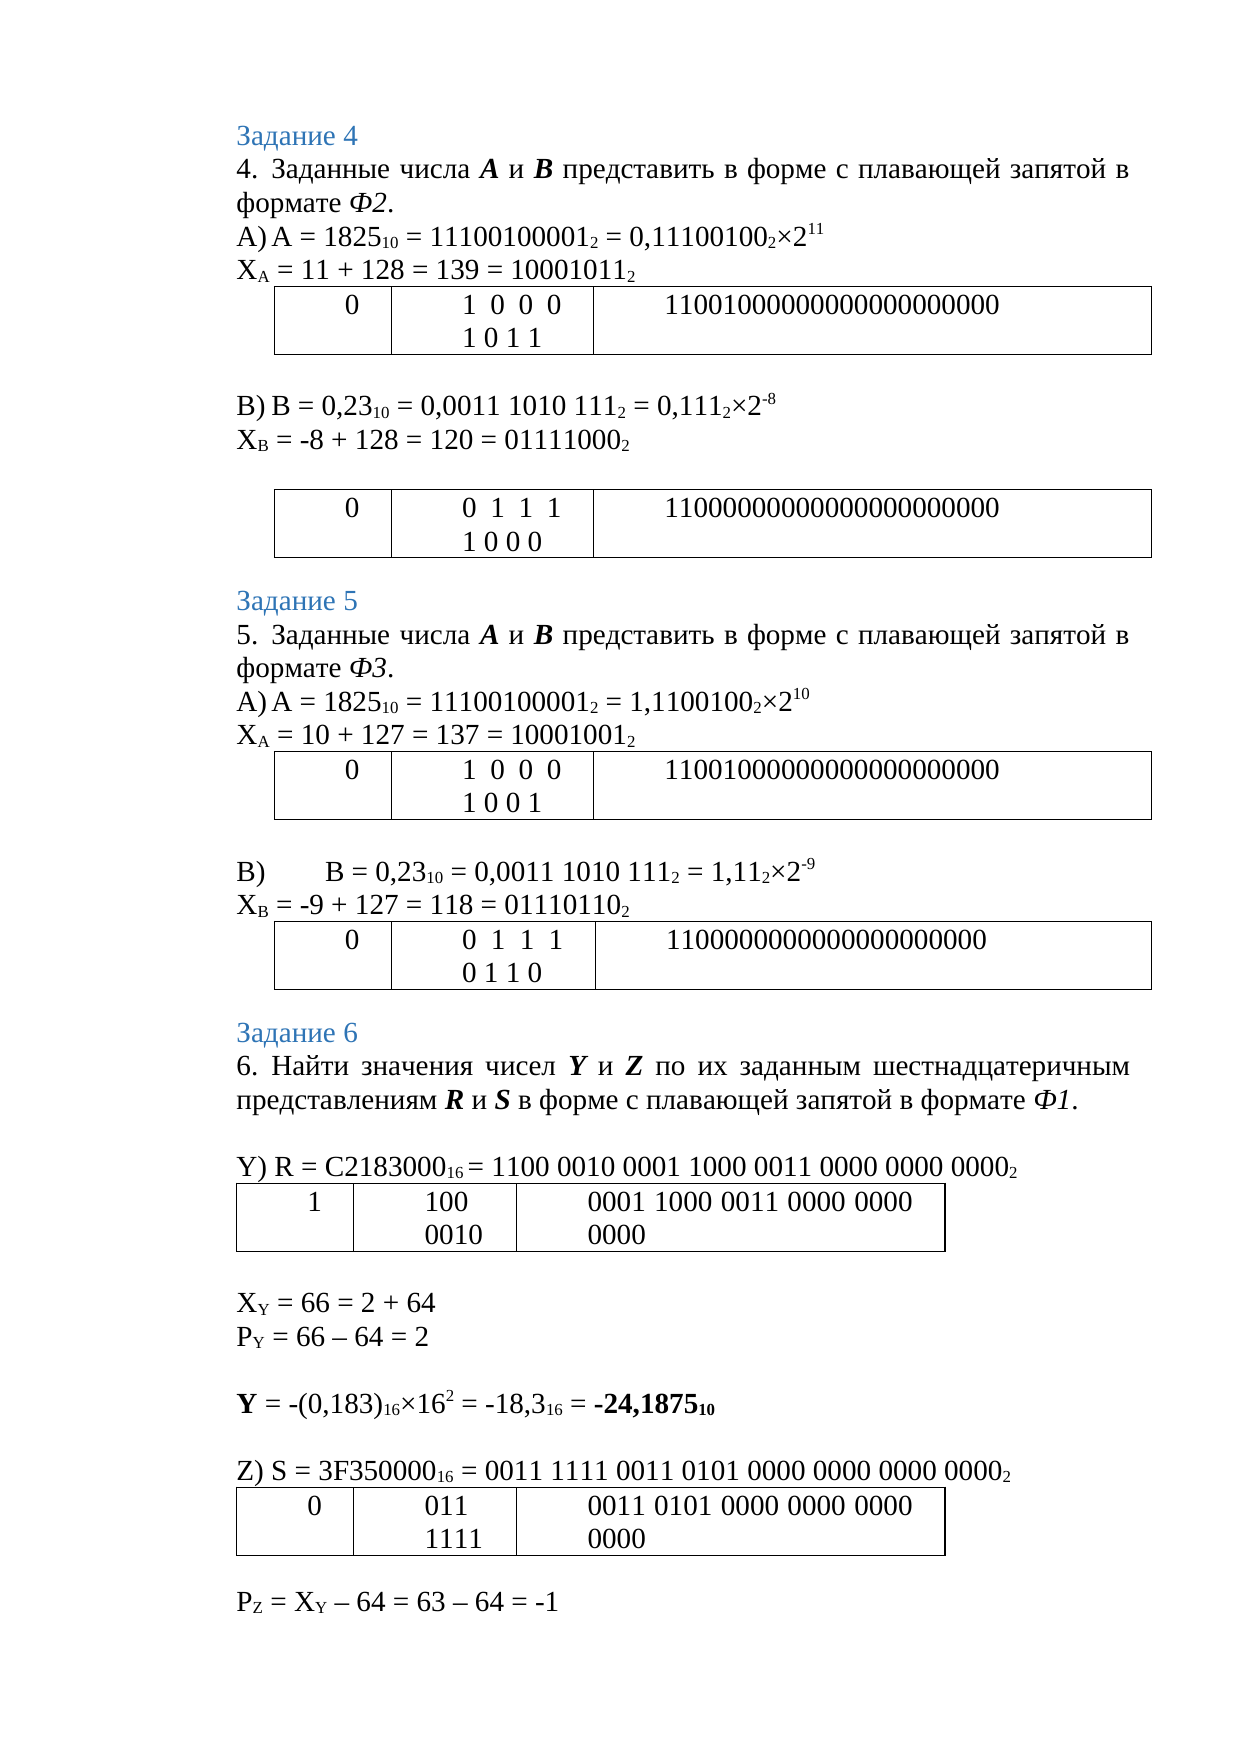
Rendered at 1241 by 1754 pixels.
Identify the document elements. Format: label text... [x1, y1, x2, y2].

list Заданные числа A и B представить в форме с плавающей запятой в формате Ф3. [236, 617, 1131, 684]
list XB = -9 + 127 = 118 = 011101102 [236, 887, 1131, 921]
list XB = -8 + 128 = 120 = 011110002 [236, 422, 1131, 456]
table_header 1100000000000000000000 [596, 922, 1151, 989]
list A = 182510 = 111001000012 = 0,111001002×211 [236, 219, 1131, 252]
text Z) S = 3F35000016 = 0011 1111 0011 0101 0000 0000 0000 00002 [236, 1453, 1131, 1487]
list B = 0,2310 = 0,0011 1010 1112 = 1,112×2-9 [236, 854, 1131, 887]
table_header 0001 1000 0011 0000 0000 0000 [517, 1184, 944, 1251]
list B = 0,2310 = 0,0011 1010 1112 = 0,1112×2-8 [236, 388, 1131, 422]
table_header 1 0 0 0 1 0 0 1 [392, 752, 593, 819]
text Y = -(0,183)16×162 = -18,316 = -24,187510 [236, 1386, 1131, 1419]
text PZ = XY – 64 = 63 – 64 = -1 [236, 1584, 1131, 1617]
text Y) R = C218300016 = 1100 0010 0001 1000 0011 0000 0000 00002 [236, 1149, 1131, 1183]
list XA = 11 + 128 = 139 = 100010112 [236, 252, 1131, 286]
table_header 11001000000000000000000 [594, 752, 1151, 819]
text PY = 66 – 64 = 2 [236, 1319, 1131, 1352]
subtitle Задание 5 [236, 583, 1152, 617]
table_header 0 [275, 287, 391, 354]
list Заданные числа A и B представить в форме с плавающей запятой в формате Ф2. [236, 152, 1131, 219]
text XY = 66 = 2 + 64 [236, 1285, 1131, 1319]
table_header 0 [275, 490, 391, 557]
table_header 0 1 1 1 0 1 1 0 [392, 922, 595, 989]
table_header 11001000000000000000000 [594, 287, 1151, 354]
list XA = 10 + 127 = 137 = 100010012 [236, 717, 1131, 751]
table_header 011 1111 [354, 1488, 516, 1555]
table_header 0 [237, 1488, 353, 1555]
table_header 0011 0101 0000 0000 0000 0000 [517, 1488, 944, 1555]
table_header 1 [237, 1184, 353, 1251]
table_header 0 [275, 922, 391, 989]
table_header 1 0 0 0 1 0 1 1 [392, 287, 593, 354]
subtitle Задание 4 [236, 118, 1152, 152]
table_header 0 1 1 1 1 0 0 0 [392, 490, 593, 557]
table_header 0 [275, 752, 391, 819]
subtitle Задание 6 [236, 1015, 1152, 1048]
list Найти значения чисел Y и Z по их заданным шестнадцатеричным представлениям R и S в форме с плавающей запятой в формате Ф1. [236, 1048, 1131, 1116]
table_header 100 0010 [354, 1184, 516, 1251]
table_header 11000000000000000000000 [594, 490, 1151, 557]
list A = 182510 = 111001000012 = 1,11001002×210 [236, 684, 1131, 717]
